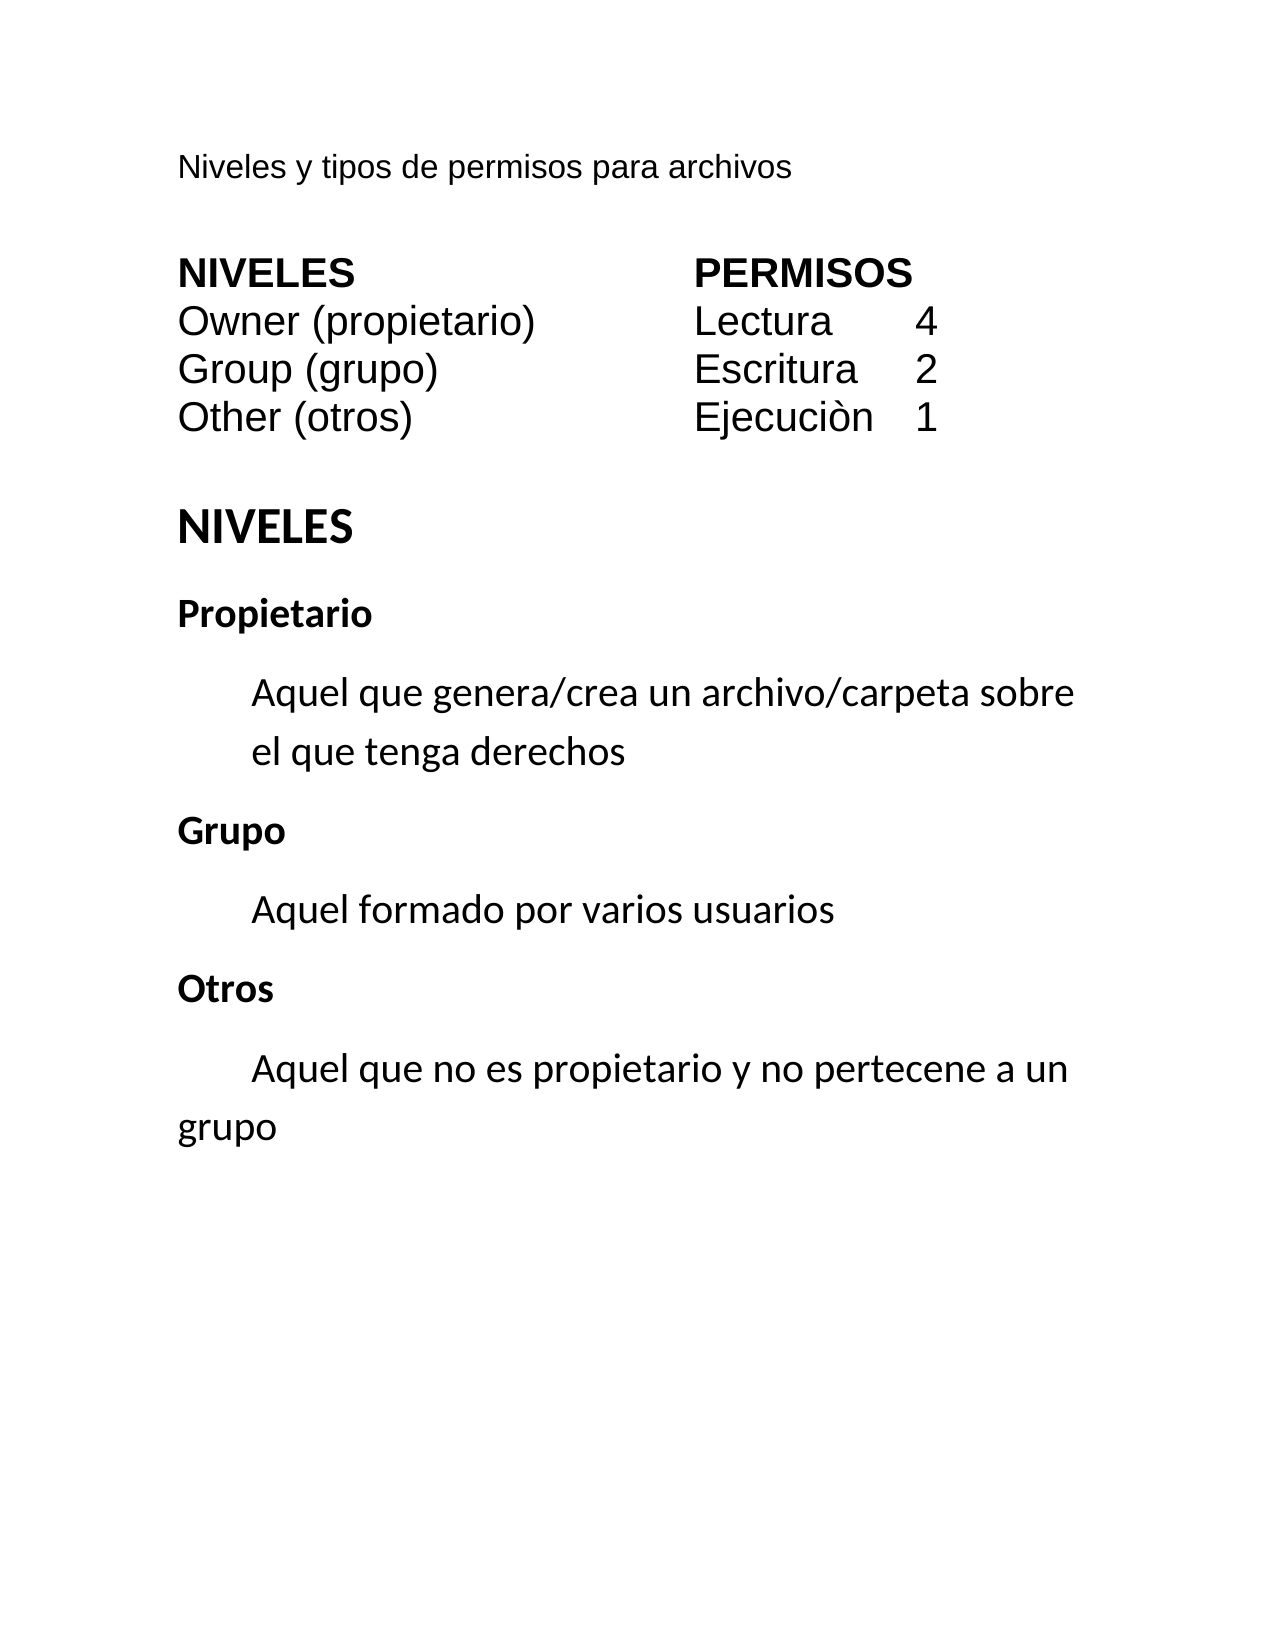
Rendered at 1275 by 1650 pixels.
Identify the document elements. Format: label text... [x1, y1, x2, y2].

text NIVELES [177, 493, 1098, 557]
text Group (grupo) Escritura 2 [177, 344, 1098, 392]
text Owner (propietario) Lectura 4 [177, 296, 1098, 344]
text Grupo [177, 804, 1098, 855]
text Otros [177, 962, 1098, 1013]
text NIVELES PERMISOS [177, 248, 1098, 296]
text Aquel que genera/crea un archivo/carpeta sobre el que tenga derechos [251, 666, 1098, 776]
text Niveles y tipos de permisos para archivos [177, 148, 1098, 186]
text Other (otros) Ejecuciòn 1 [177, 392, 1098, 440]
text Aquel formado por varios usuarios [177, 883, 1098, 934]
text Propietario [177, 587, 1098, 638]
text Aquel que no es propietario y no pertecene a un grupo [177, 1042, 1098, 1151]
